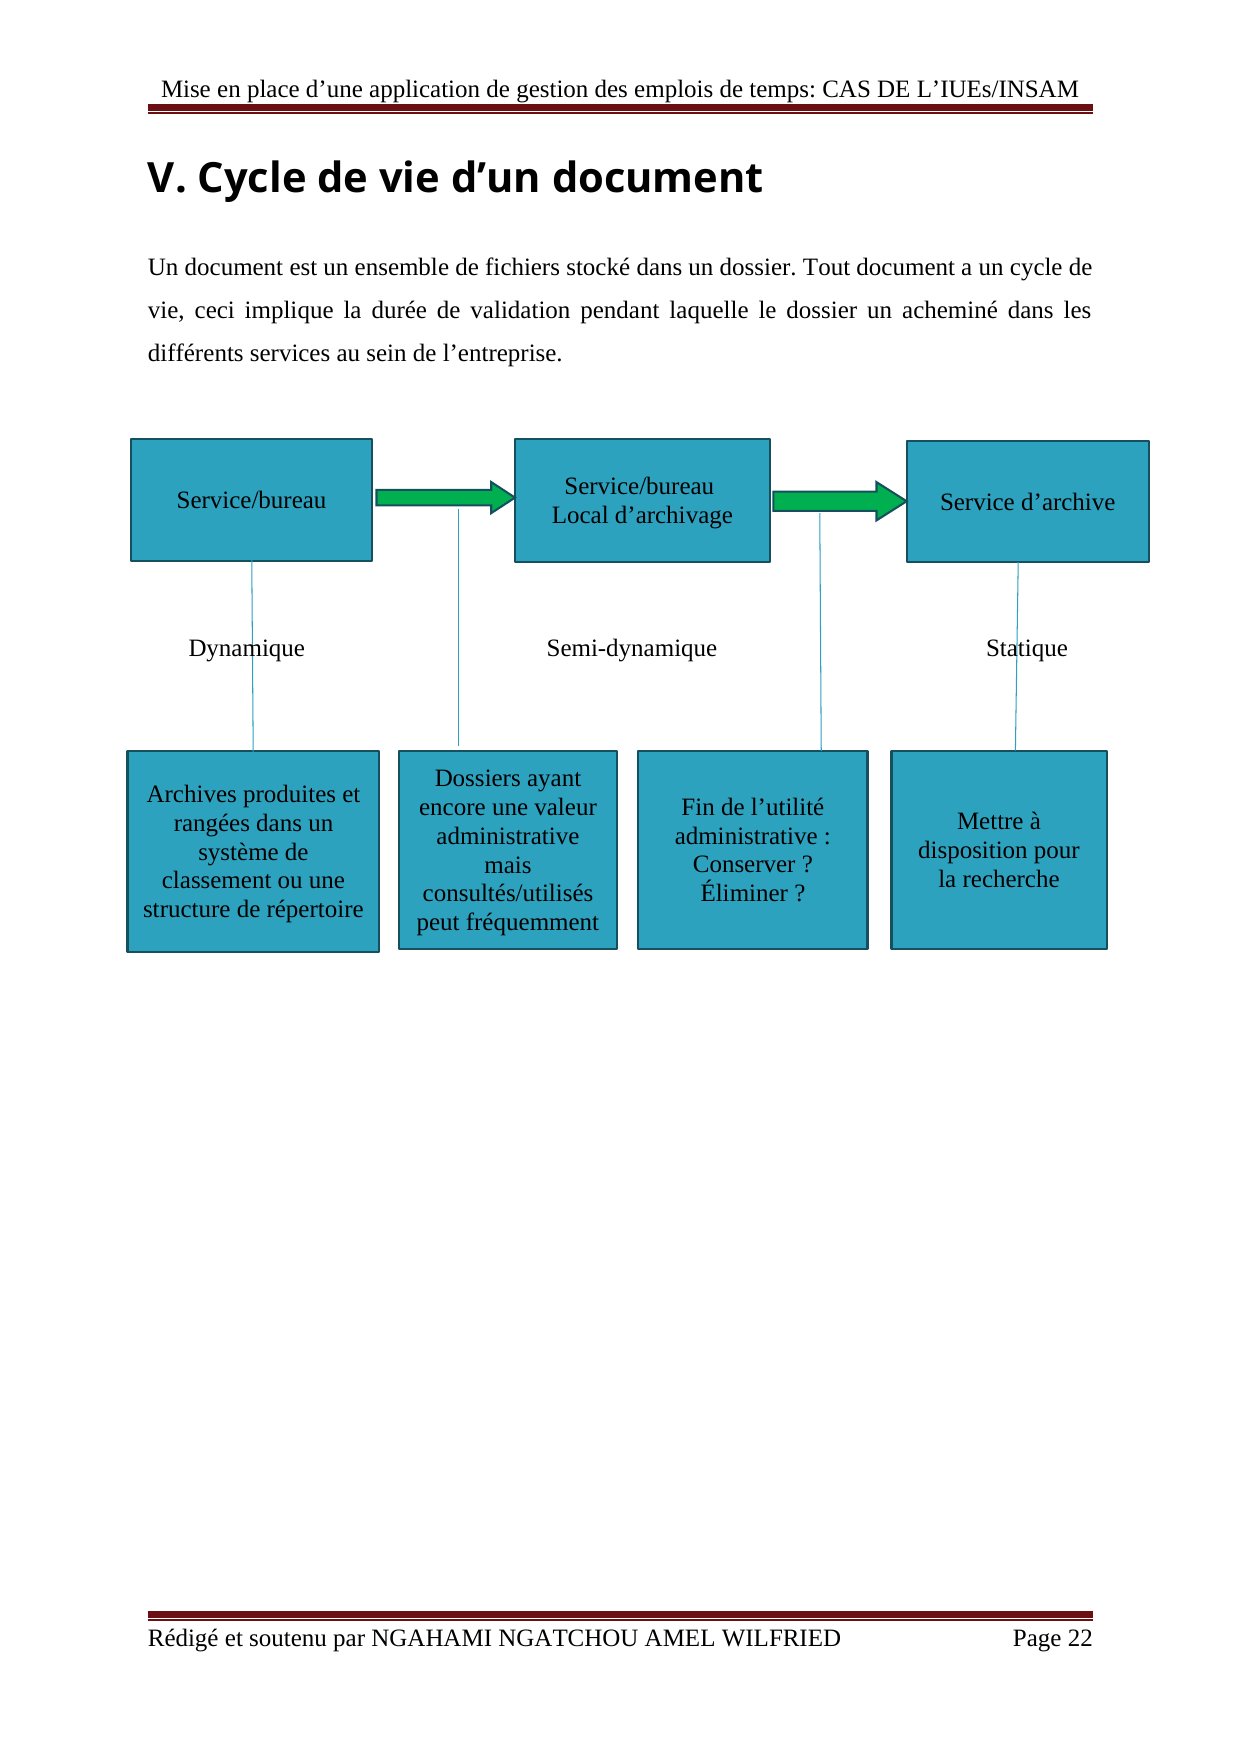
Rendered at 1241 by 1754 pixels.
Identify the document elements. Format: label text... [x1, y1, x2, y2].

text Un document est un ensemble de fichiers stocké dans un dossier. Tout document a un cycle de vie, ceci implique la durée de validation pendant laquelle le dossier un acheminé dans les différents services au sein de l’entreprise. [148, 252, 1093, 367]
subtitle V. Cycle de vie d’un document [148, 148, 1093, 204]
